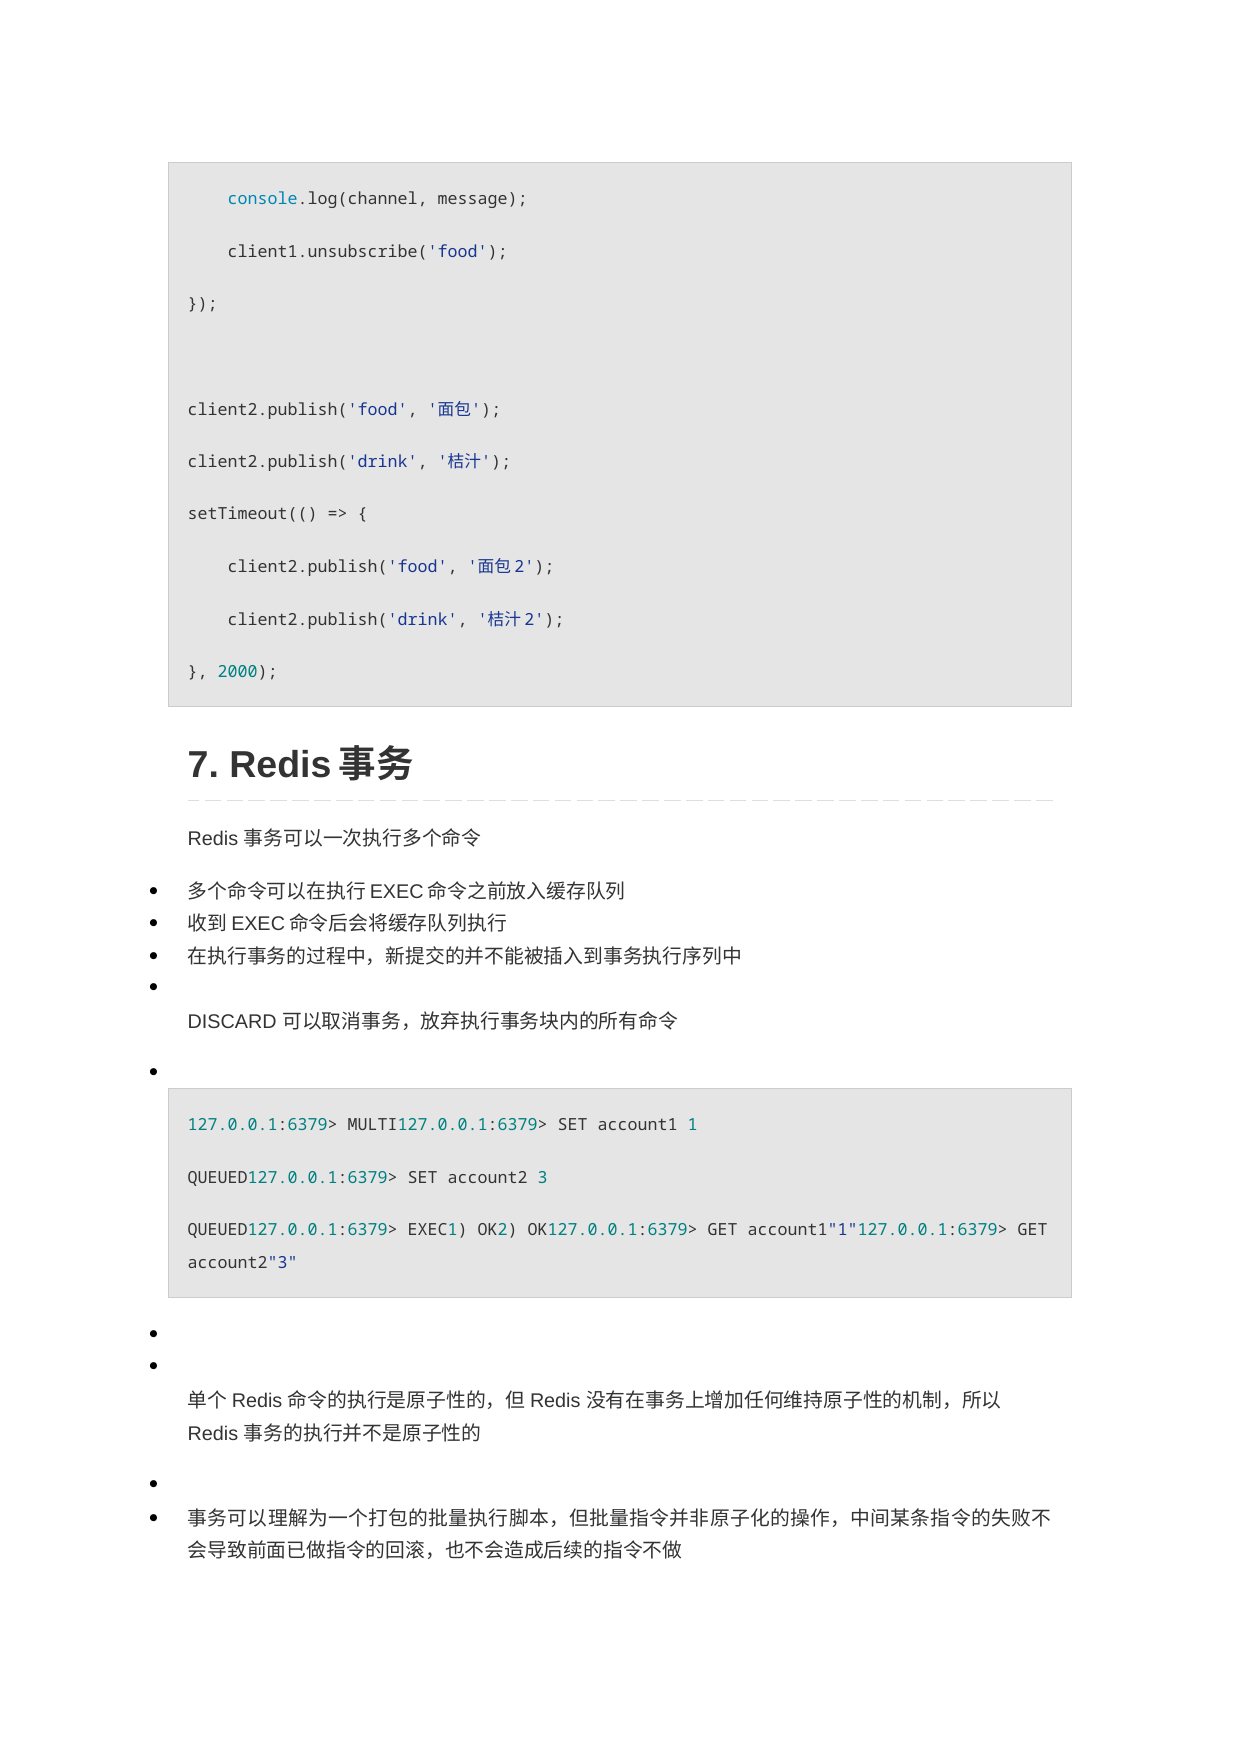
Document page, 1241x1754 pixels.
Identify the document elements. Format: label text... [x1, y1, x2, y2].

text 127.0.0.1:6379> MULTI127.0.0.1:6379> SET account1 1 [169, 1089, 1071, 1141]
list 多个命令可以在执行EXEC命令之前放入缓存队列 [150, 873, 1053, 906]
text client2.publish('drink', '桔汁2'); [169, 582, 1071, 634]
text client2.publish('drink', '桔汁'); [169, 424, 1071, 477]
text 单个 Redis 命令的执行是原子性的，但 Redis 没有在事务上增加任何维持原子性的机制，所以 Redis 事务的执行并不是原子性的 [187, 1383, 1053, 1448]
text }, 2000); [169, 634, 1071, 706]
list 在执行事务的过程中，新提交的并不能被插入到事务执行序列中 [150, 938, 1053, 971]
text Redis 事务可以一次执行多个命令 [187, 821, 1053, 853]
text DISCARD 可以取消事务，放弃执行事务块内的所有命令 [187, 1003, 1053, 1036]
subtitle 7. Redis事务 [187, 728, 1053, 801]
text client2.publish('food', '面包'); [169, 372, 1071, 424]
text client1.unsubscribe('food'); [169, 214, 1071, 267]
text console.log(channel, message); [169, 163, 1071, 214]
text client2.publish('food', '面包2'); [169, 529, 1071, 582]
text QUEUED127.0.0.1:6379> EXEC1) OK2) OK127.0.0.1:6379> GET account1"1"127.0.0.1:6379> GET account2"3" [169, 1193, 1071, 1297]
text QUEUED127.0.0.1:6379> SET account2 3 [169, 1141, 1071, 1193]
list 事务可以理解为一个打包的批量执行脚本，但批量指令并非原子化的操作，中间某条指令的失败不会导致前面已做指令的回滚，也不会造成后续的指令不做 [150, 1500, 1053, 1565]
list 收到EXEC命令后会将缓存队列执行 [150, 906, 1053, 938]
text setTimeout(() => { [169, 477, 1071, 529]
text }); [169, 267, 1071, 319]
